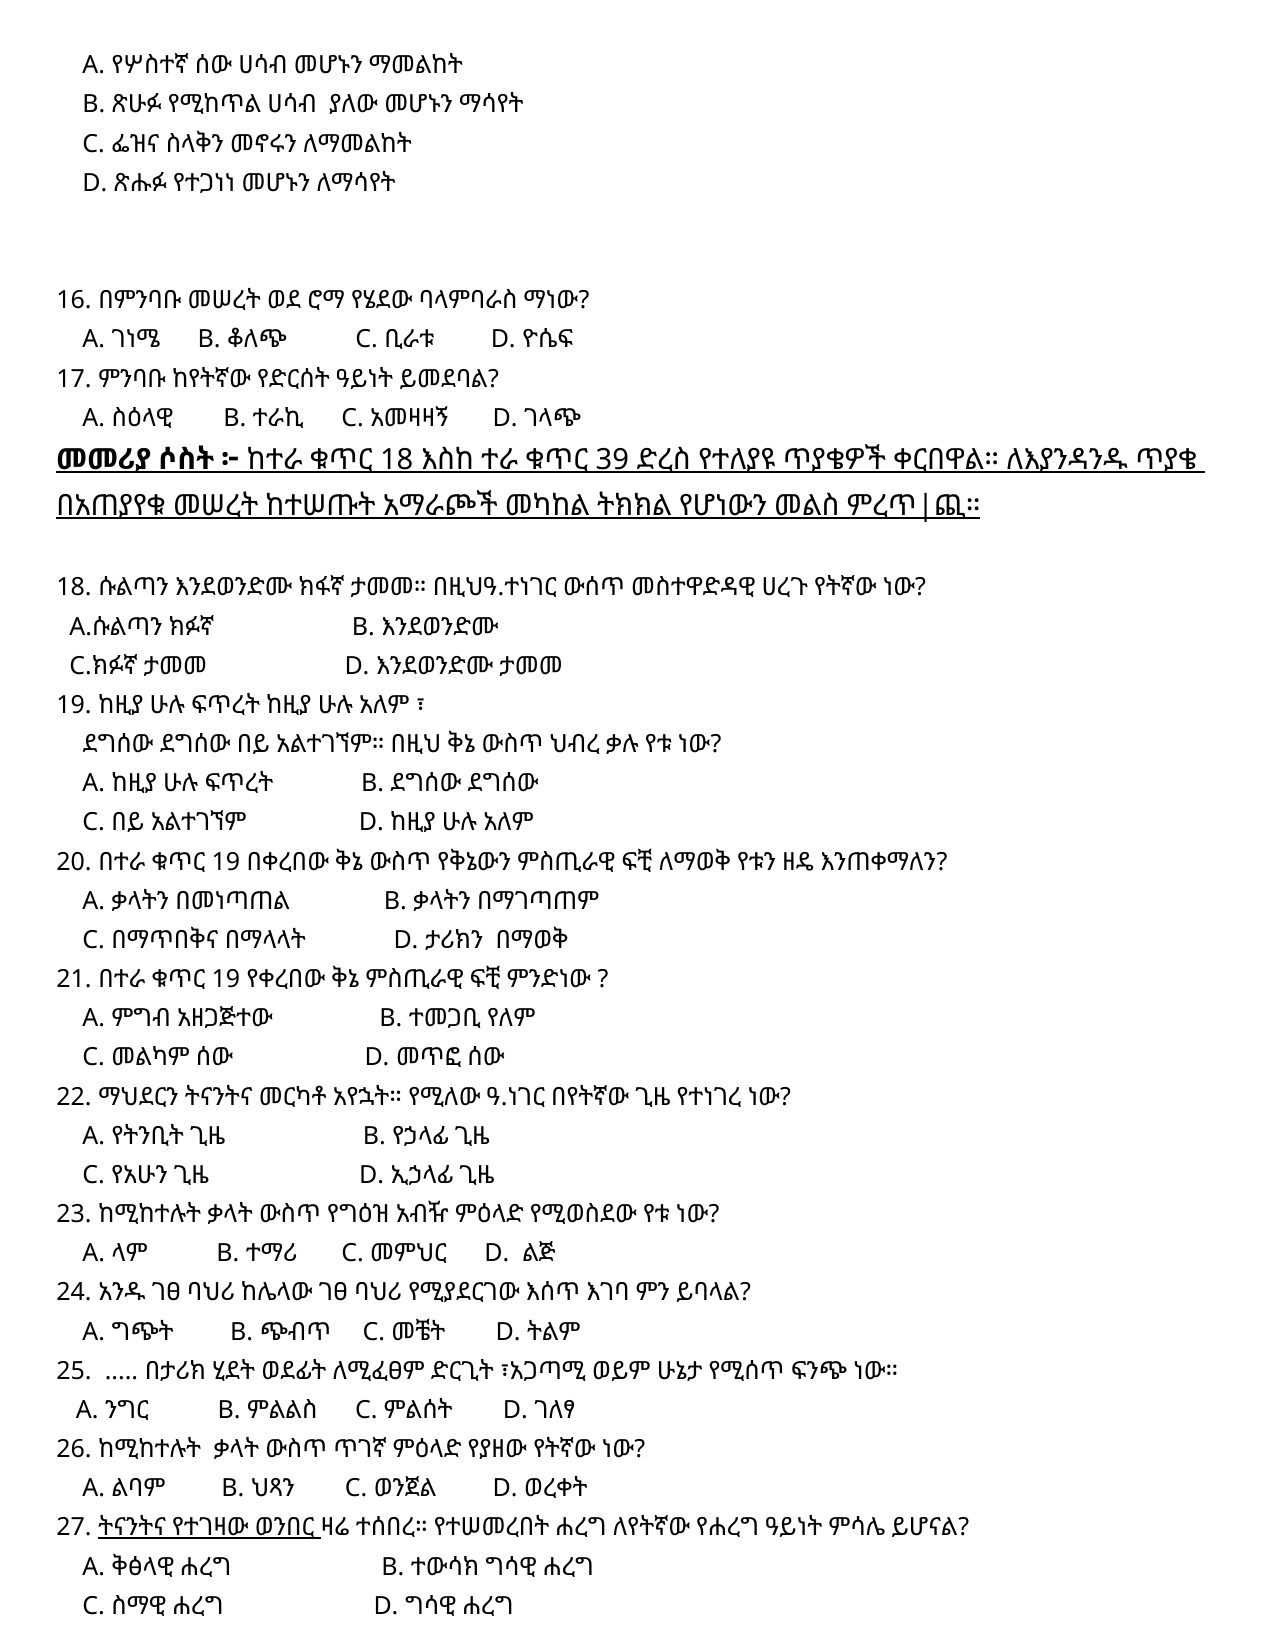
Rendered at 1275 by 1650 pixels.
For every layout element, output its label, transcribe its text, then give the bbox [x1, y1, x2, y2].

text 23. ከሚከተሉት ቃላት ውስጥ የግዕዝ አብዥ ምዕላድ የሚወስደው የቱ ነው? [56, 1196, 1219, 1230]
text C.ክፉኛ ታመመ D. እንደወንድሙ ታመመ [56, 647, 1219, 681]
text 22. ማህደርን ትናንትና መርካቶ አየኋት። የሚለው ዓ.ነገር በየትኛው ጊዜ የተነገረ ነው? [56, 1078, 1219, 1112]
text C. የአሁን ጊዜ D. ኢኃላፊ ጊዜ [56, 1156, 1219, 1191]
text A. ከዚያ ሁሉ ፍጥረት B. ደግሰው ደግሰው [56, 765, 1219, 799]
text A. ስዕላዊ B. ተራኪ C. አመዛዛኝ D. ገላጭ [56, 399, 1219, 433]
text 27. ትናንትና የተገዛው ወንበር ዛሬ ተሰበረ። የተሠመረበት ሐረግ ለየትኛው የሐረግ ዓይነት ምሳሌ ይሆናል? [56, 1509, 1219, 1543]
text መመሪያ ሶስት ፦ ከተራ ቁጥር 18 እስከ ተራ ቁጥር 39 ድረስ የተለያዩ ጥያቄዎች ቀርበዋል። ለእያንዳንዱ ጥያቄ በአጠያየቁ መሠረት ከተሠጡት አማራጮች መካከል ትክክል የሆነውን መልስ ምረጥ|ጪ። [56, 438, 1219, 524]
text 19. ከዚያ ሁሉ ፍጥረት ከዚያ ሁሉ አለም ፣ [56, 686, 1219, 721]
text A. ንግር B. ምልልስ C. ምልሰት D. ገለፃ [56, 1391, 1219, 1426]
text B. ጽሁፉ የሚከጥል ሀሳብ ያለው መሆኑን ማሳየት [56, 86, 1219, 120]
text A. ገነሜ B. ቆለጭ C. ቢራቱ D. ዮሴፍ [56, 321, 1219, 355]
text C. በማጥበቅና በማላላት D. ታሪክን በማወቅ [56, 921, 1219, 956]
text A. ቃላትን በመነጣጠል B. ቃላትን በማገጣጠም [56, 882, 1219, 916]
text A. የትንቢት ጊዜ B. የኃላፊ ጊዜ [56, 1117, 1219, 1151]
text A. ቅፅላዊ ሐረግ B. ተውሳክ ግሳዊ ሐረግ [56, 1548, 1219, 1582]
text C. ፌዝና ስላቅን መኖሩን ለማመልከት [56, 125, 1219, 159]
text A.ሱልጣን ክፉኛ B. እንደወንድሙ [56, 608, 1219, 642]
text 18. ሱልጣን እንደወንድሙ ክፋኛ ታመመ። በዚህዓ.ተነገር ውሰጥ መስተዋድዳዊ ሀረጉ የትኛው ነው? [56, 569, 1219, 603]
text 25. ..... በታሪክ ሂደት ወደፊት ለሚፈፀም ድርጊት ፣አጋጣሚ ወይም ሁኔታ የሚሰጥ ፍንጭ ነው። [56, 1352, 1219, 1386]
text ደግሰው ደግሰው በይ አልተገኘም። በዚህ ቅኔ ውስጥ ህብረ ቃሉ የቱ ነው? [56, 726, 1219, 760]
text C. በይ አልተገኘም D. ከዚያ ሁሉ አለም [56, 804, 1219, 838]
text A. ምግብ አዘጋጅተው B. ተመጋቢ የለም [56, 1000, 1219, 1034]
text A. ግጭት B. ጭብጥ C. መቼት D. ትልም [56, 1313, 1219, 1347]
text A. ላም B. ተማሪ C. መምህር D. ልጅ [56, 1235, 1219, 1269]
text 20. በተራ ቁጥር 19 በቀረበው ቅኔ ውስጥ የቅኔውን ምስጢራዊ ፍቺ ለማወቅ የቱን ዘዴ እንጠቀማለን? [56, 843, 1219, 877]
text 21. በተራ ቁጥር 19 የቀረበው ቅኔ ምስጢራዊ ፍቺ ምንድነው ? [56, 961, 1219, 995]
text 24. አንዱ ገፀ ባህሪ ከሌላው ገፀ ባህሪ የሚያደርገው እሰጥ እገባ ምን ይባላል? [56, 1274, 1219, 1308]
text D. ጽሑፉ የተጋነነ መሆኑን ለማሳየት [56, 164, 1219, 198]
text 26. ከሚከተሉት ቃላት ውስጥ ጥገኛ ምዕላድ የያዘው የትኛው ነው? [56, 1431, 1219, 1465]
text A. ልባም B. ህጻን C. ወንጀል D. ወረቀት [56, 1470, 1219, 1504]
text C. ስማዊ ሐረግ D. ግሳዊ ሐረግ [56, 1587, 1219, 1621]
text C. መልካም ሰው D. መጥፎ ሰው [56, 1039, 1219, 1073]
text 16. በምንባቡ መሠረት ወደ ሮማ የሄደው ባላምባራስ ማነው? [56, 282, 1219, 316]
text A. የሦስተኛ ሰው ሀሳብ መሆኑን ማመልከት [56, 47, 1219, 81]
text 17. ምንባቡ ከየትኛው የድርሰት ዓይነት ይመደባል? [56, 360, 1219, 394]
